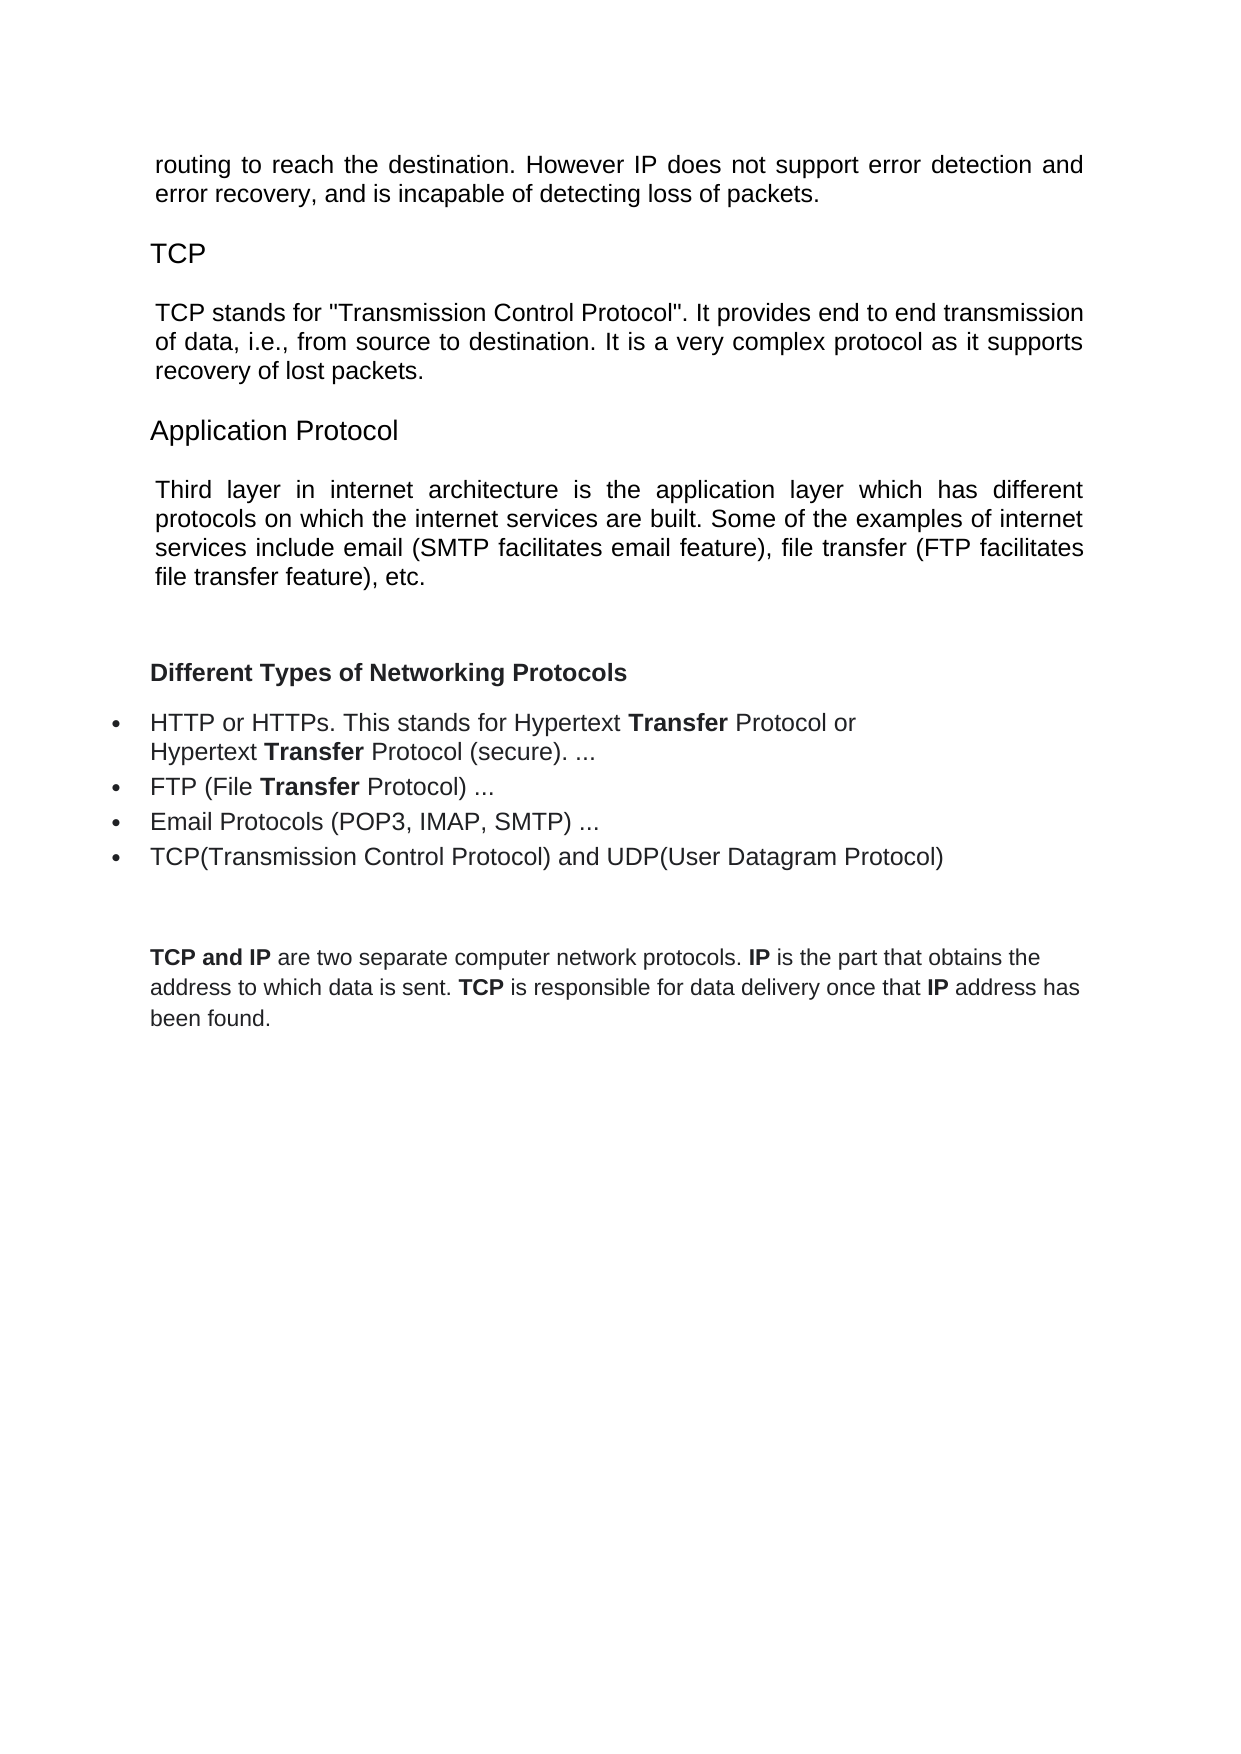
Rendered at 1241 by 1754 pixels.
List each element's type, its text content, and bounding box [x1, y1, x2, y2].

text Third layer in internet architecture is the application layer which has different protocols on which the internet services are built. Some of the examples of internet services include email (SMTP facilitates email feature), file transfer (FTP facilitates file transfer feature), etc. [155, 475, 1085, 590]
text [155, 150, 1085, 207]
subtitle Application Protocol [150, 414, 1090, 446]
text TCP stands for "Transmission Control Protocol". It provides end to end transmission of data, i.e., from source to destination. It is a very complex protocol as it supports recovery of lost packets. [155, 298, 1085, 384]
list FTP (File Transfer Protocol) ... [112, 772, 1090, 800]
subtitle TCP [150, 237, 1090, 269]
text Different Types of Networking Protocols [150, 658, 1090, 687]
list Email Protocols (POP3, IMAP, SMTP) ... [112, 807, 1090, 835]
text TCP and IP are two separate computer network protocols. IP is the part that obtains the address to which data is sent. TCP is responsible for data delivery once that IP address has been found. [150, 944, 1090, 1031]
list TCP(Transmission Control Protocol) and UDP(User Datagram Protocol) [112, 842, 1090, 870]
list HTTP or HTTPs. This stands for Hypertext Transfer Protocol or Hypertext Transfer Protocol (secure). ... [112, 708, 1090, 765]
